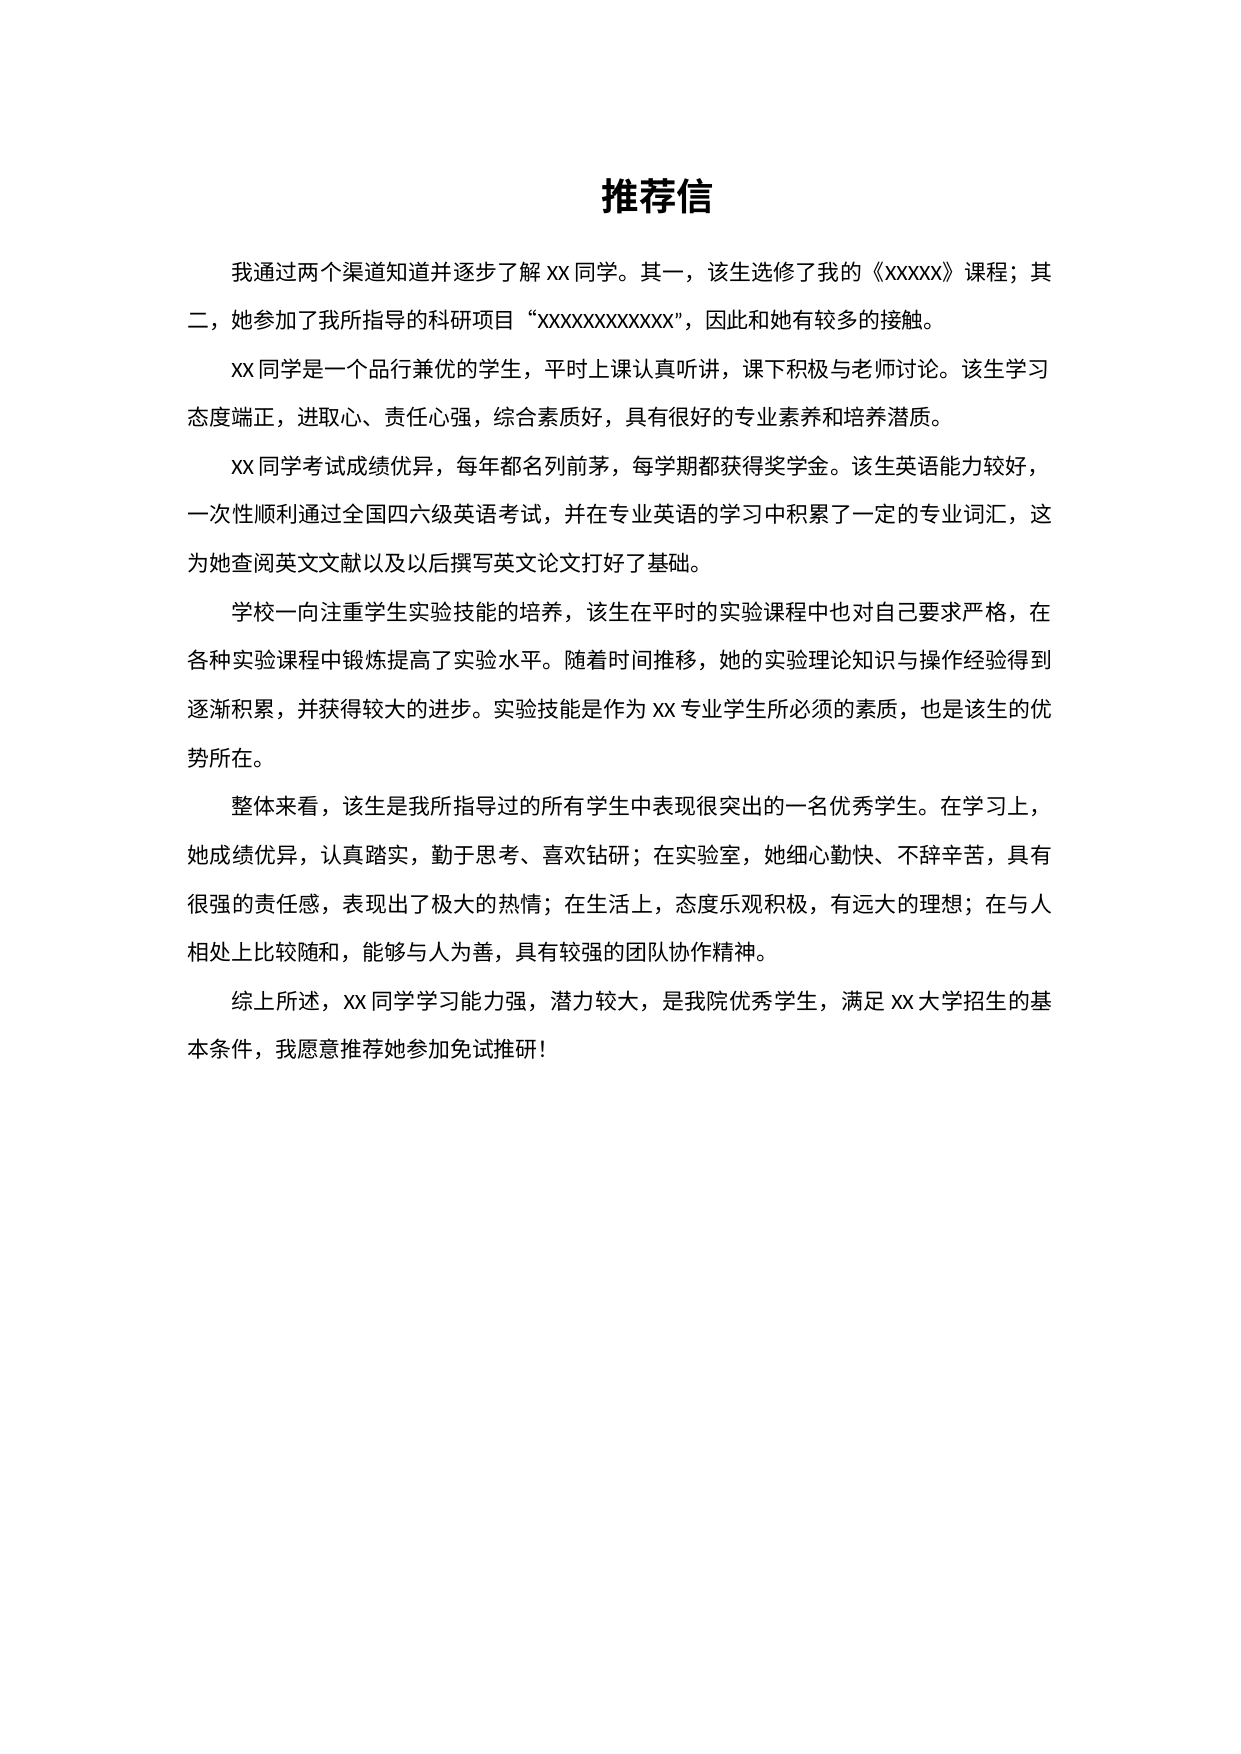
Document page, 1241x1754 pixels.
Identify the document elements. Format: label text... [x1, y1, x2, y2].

text 综上所述，XX同学学习能力强，潜力较大，是我院优秀学生，满足XX大学招生的基本条件，我愿意推荐她参加免试推研！ [187, 983, 1053, 1064]
text XX同学是一个品行兼优的学生，平时上课认真听讲，课下积极与老师讨论。该生学习态度端正，进取心、责任心强，综合素质好，具有很好的专业素养和培养潜质。 [187, 351, 1053, 432]
text 学校一向注重学生实验技能的培养，该生在平时的实验课程中也对自己要求严格，在各种实验课程中锻炼提高了实验水平。随着时间推移，她的实验理论知识与操作经验得到逐渐积累，并获得较大的进步。实验技能是作为XX专业学生所必须的素质，也是该生的优势所在。 [187, 594, 1053, 773]
text XX同学考试成绩优异，每年都名列前茅，每学期都获得奖学金。该生英语能力较好，一次性顺利通过全国四六级英语考试，并在专业英语的学习中积累了一定的专业词汇，这为她查阅英文文献以及以后撰写英文论文打好了基础。 [187, 448, 1053, 578]
text 整体来看，该生是我所指导过的所有学生中表现很突出的一名优秀学生。在学习上，她成绩优异，认真踏实，勤于思考、喜欢钻研；在实验室，她细心勤快、不辞辛苦，具有很强的责任感，表现出了极大的热情；在生活上，态度乐观积极，有远大的理想；在与人相处上比较随和，能够与人为善，具有较强的团队协作精神。 [187, 789, 1053, 967]
text 我通过两个渠道知道并逐步了解XX同学。其一，该生选修了我的《XXXXX》课程；其二，她参加了我所指导的科研项目“XXXXXXXXXXXX”，因此和她有较多的接触。 [187, 254, 1053, 335]
text 推荐信 [187, 162, 1053, 227]
